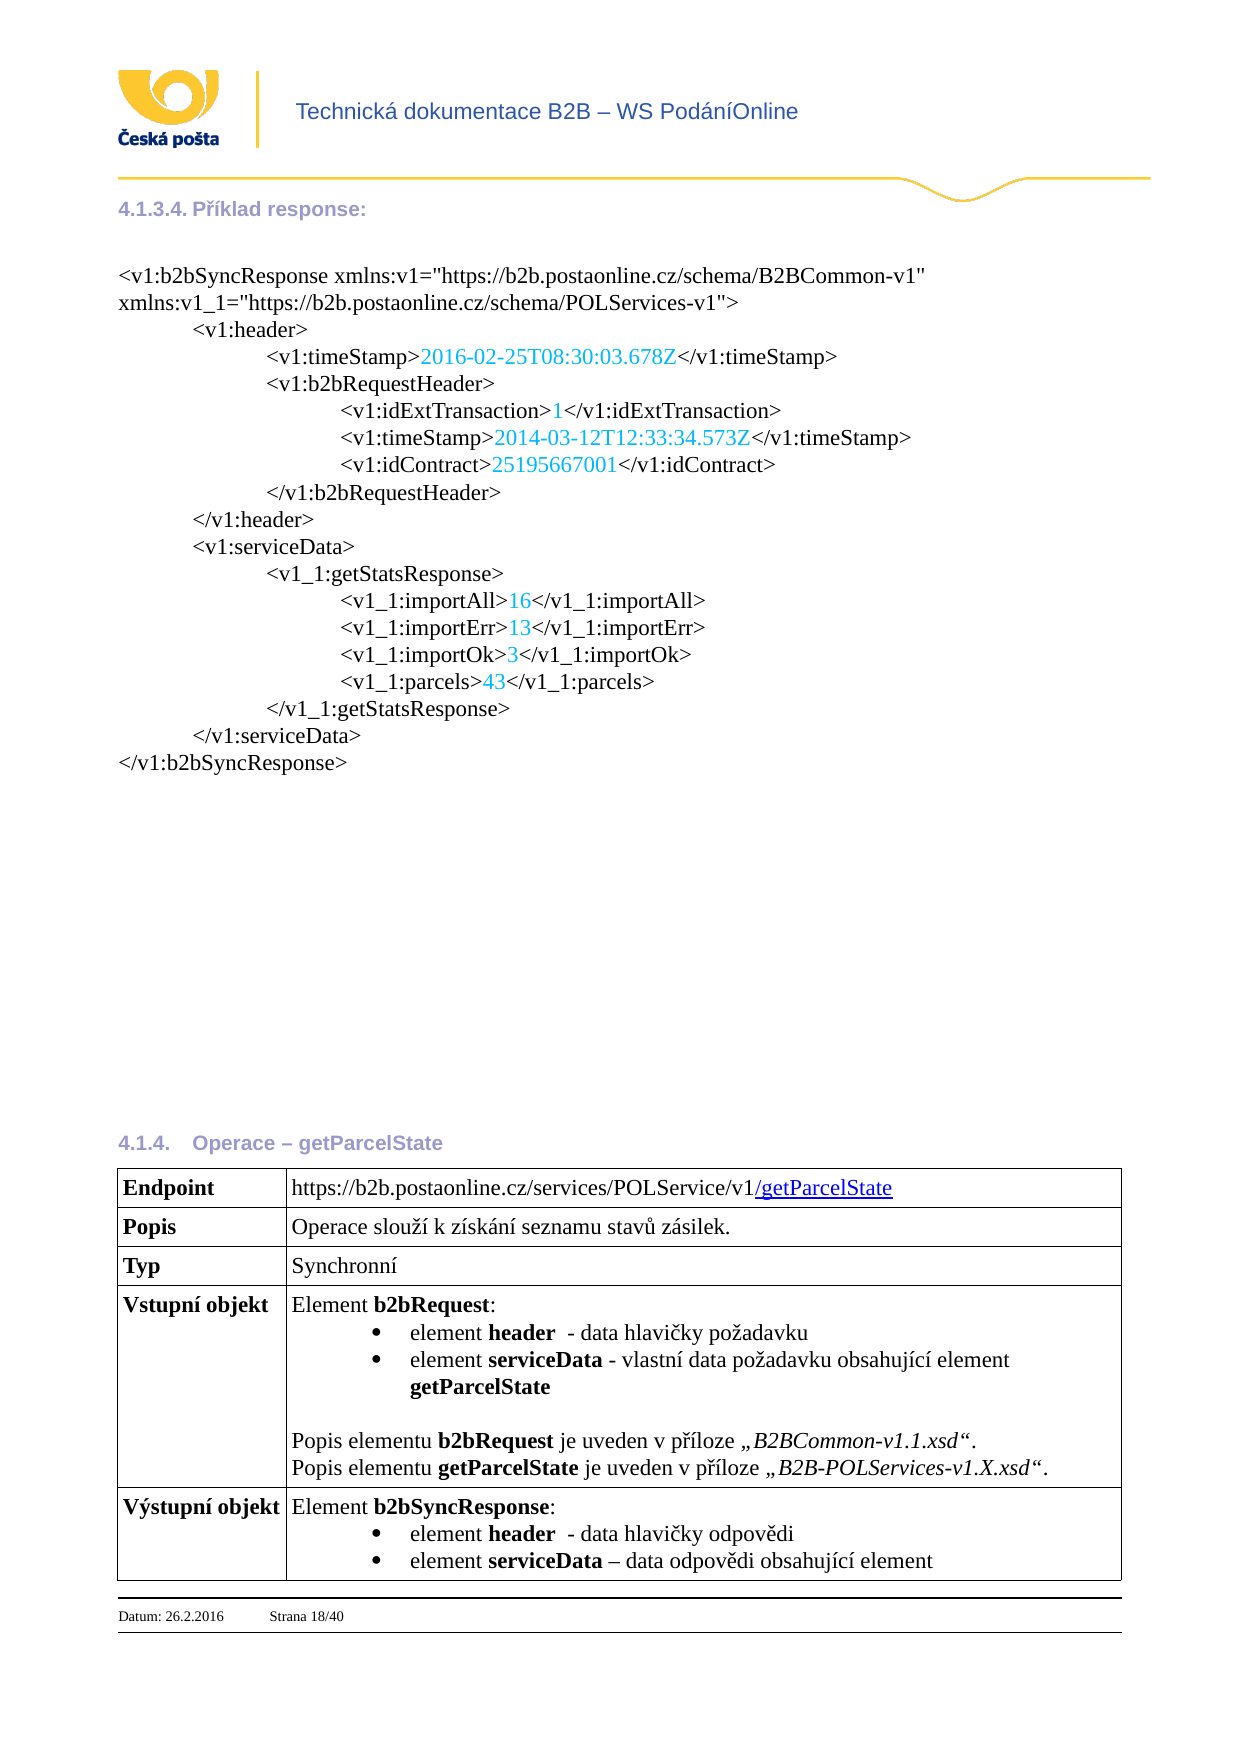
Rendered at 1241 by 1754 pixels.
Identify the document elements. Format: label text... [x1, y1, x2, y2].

table_cell Popis [118, 1208, 286, 1246]
text <v1:serviceData> [118, 532, 1122, 559]
picture [118, 70, 219, 148]
subtitle Příklad response: [118, 195, 1122, 222]
text <v1_1:getStatsResponse> [118, 559, 1122, 587]
picture [118, 177, 1151, 202]
text </v1:header> [118, 505, 1122, 532]
table_cell Element b2bRequest: element header - data hlavičky požadavku element serviceData - vlastní data požadavku obsahující element getParcelState Popis elementu b2bRequest je uveden v příloze „B2BCommon-v1.1.xsd“. Popis elementu getParcelState je uveden v příloze „B2B-POLServices-v1.X.xsd“. [287, 1286, 1121, 1487]
table_cell Operace slouží k získání seznamu stavů zásilek. [287, 1208, 1121, 1246]
text <v1_1:importAll>16</v1_1:importAll> [118, 587, 1122, 614]
table_cell Synchronní [287, 1247, 1121, 1285]
table_header Endpoint [118, 1169, 286, 1207]
text <v1:timeStamp>2016-02-25T08:30:03.678Z</v1:timeStamp> [118, 343, 1122, 370]
text </v1_1:getStatsResponse> [118, 695, 1122, 722]
text </v1:serviceData> [118, 722, 1122, 749]
text <v1:idContract>25195667001</v1:idContract> [118, 451, 1122, 478]
text </v1:b2bRequestHeader> [118, 478, 1122, 505]
table_cell Typ [118, 1247, 286, 1285]
text <v1:idExtTransaction>1</v1:idExtTransaction> [118, 397, 1122, 424]
table_cell Výstupní objekt [118, 1488, 286, 1580]
text <v1:header> [118, 316, 1122, 343]
text <v1:b2bSyncResponse xmlns:v1="https://b2b.postaonline.cz/schema/B2BCommon-v1" xmlns:v1_1="https://b2b.postaonline.cz/schema/POLServices-v1"> [118, 262, 1122, 316]
text </v1:b2bSyncResponse> [118, 749, 1122, 776]
subtitle Operace – getParcelState [118, 1128, 1122, 1155]
text <v1:timeStamp>2014-03-12T12:33:34.573Z</v1:timeStamp> [118, 424, 1122, 451]
text <v1_1:importOk>3</v1_1:importOk> [118, 641, 1122, 668]
text <v1_1:parcels>43</v1_1:parcels> [118, 668, 1122, 695]
text <v1_1:importErr>13</v1_1:importErr> [118, 614, 1122, 641]
table_cell Vstupní objekt [118, 1286, 286, 1487]
table_header https://b2b.postaonline.cz/services/POLService/v1/getParcelState [287, 1169, 1121, 1207]
text <v1:b2bRequestHeader> [118, 370, 1122, 397]
